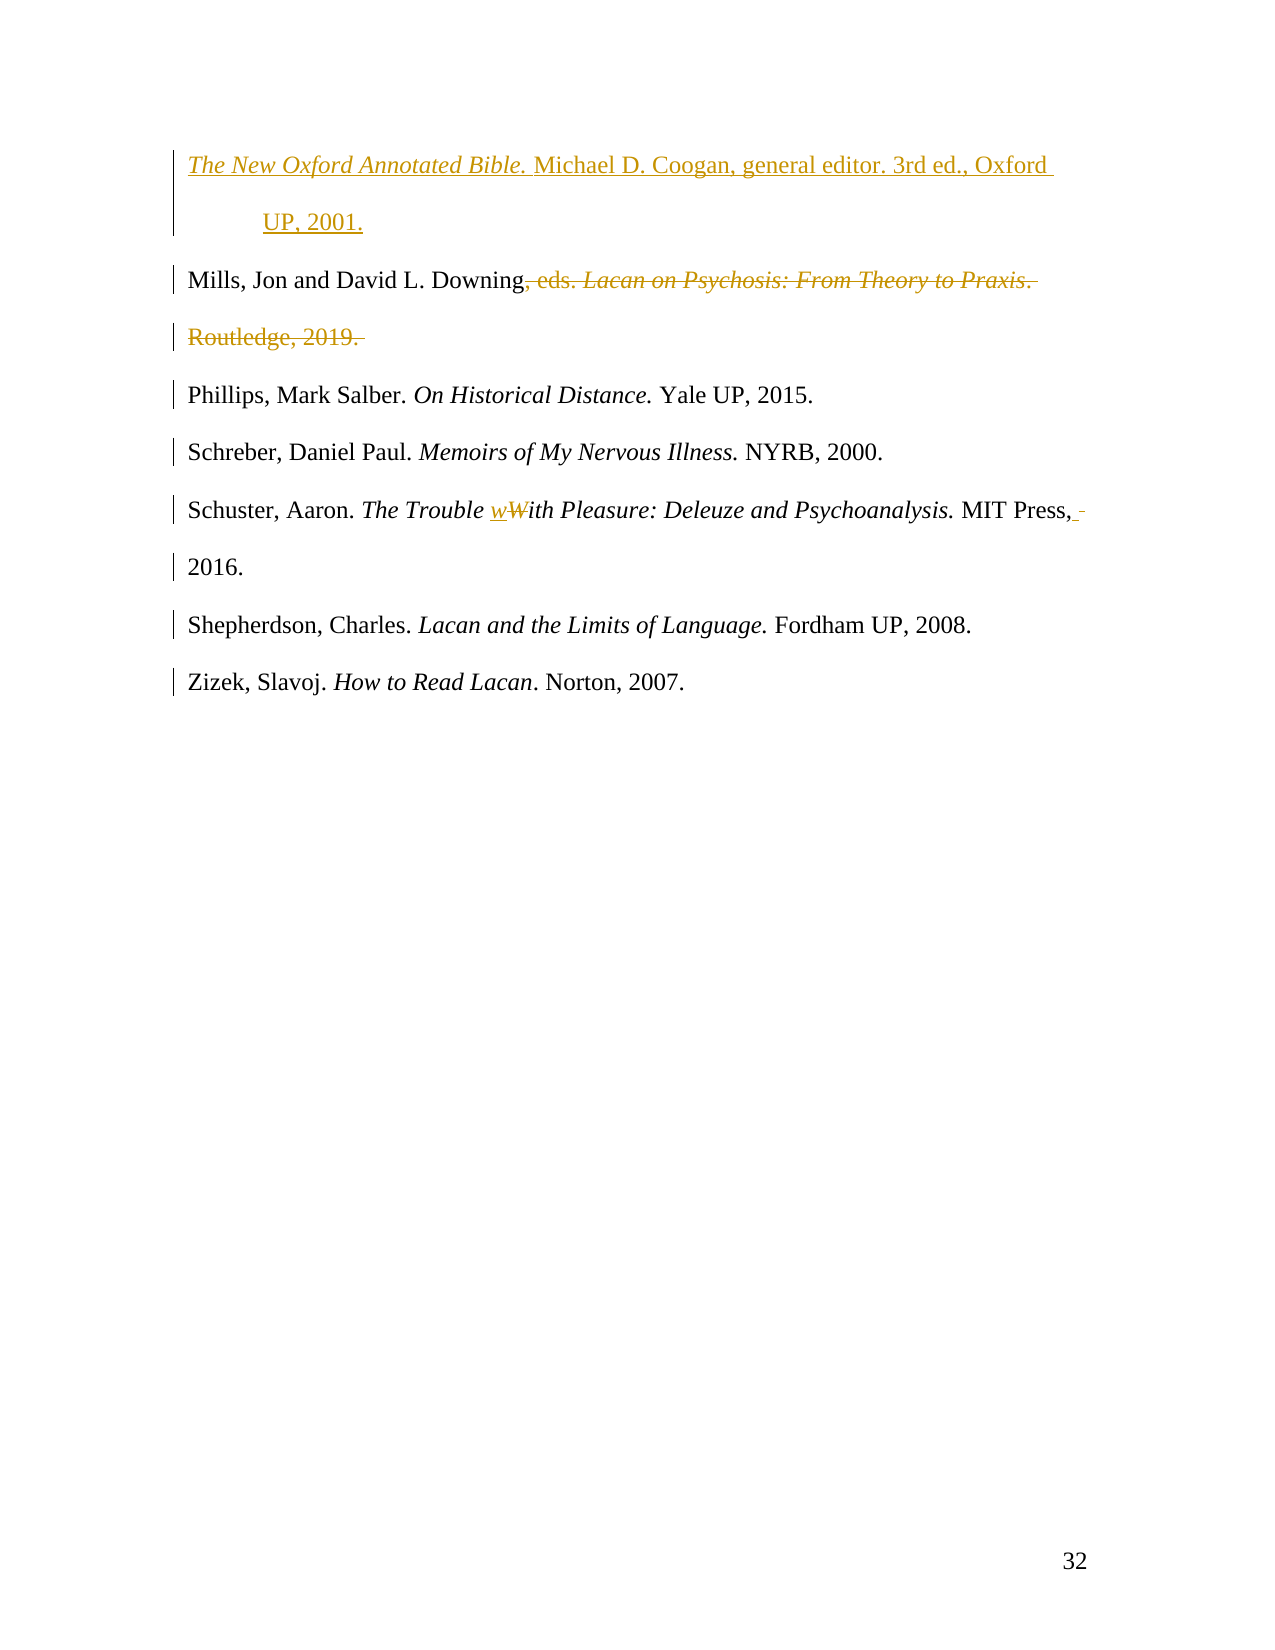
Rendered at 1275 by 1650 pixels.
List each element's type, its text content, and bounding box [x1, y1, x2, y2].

text Schreber, Daniel Paul. Memoirs of My Nervous Illness. NYRB, 2000. [187, 437, 1087, 466]
text Shepherdson, Charles. Lacan and the Limits of Language. Fordham UP, 2008. [187, 610, 1087, 639]
text Zizek, Slavoj. How to Read Lacan. Norton, 2007. [187, 667, 1087, 696]
text Phillips, Mark Salber. On Historical Distance. Yale UP, 2015. [187, 380, 1087, 409]
text 2016. [187, 552, 1087, 581]
text Schuster, Aaron. The Trouble ith Pleasure: Deleuze and Psychoanalysis. MIT Press, [187, 495, 1087, 524]
